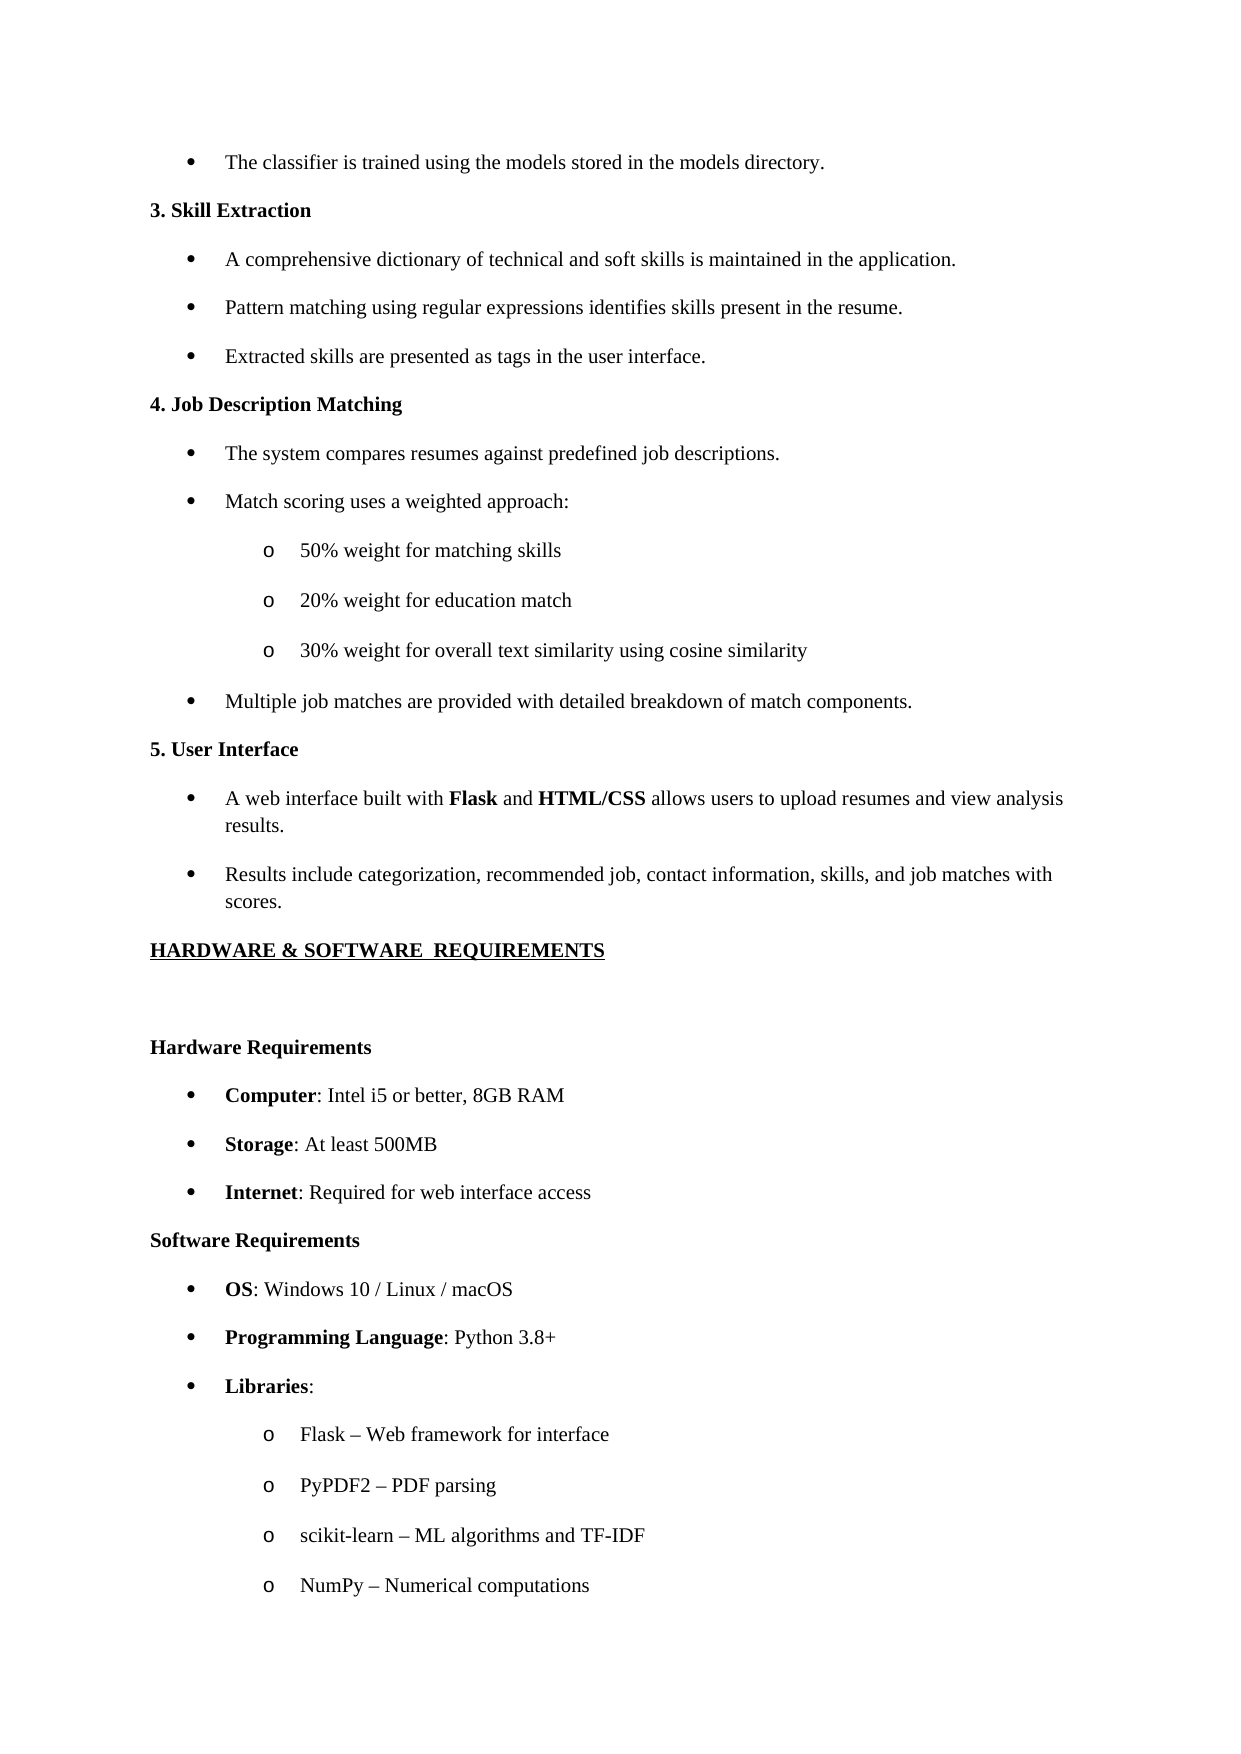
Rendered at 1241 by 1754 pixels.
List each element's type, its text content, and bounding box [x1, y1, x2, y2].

list 50% weight for matching skills [262, 537, 1090, 563]
list Programming Language: Python 3.8+ [187, 1325, 1090, 1349]
text Software Requirements [150, 1228, 1090, 1252]
text 5. User Interface [150, 737, 1090, 761]
list Results include categorization, recommended job, contact information, skills, and job matches with scores. [187, 862, 1090, 913]
text Hardware Requirements [150, 1034, 1090, 1059]
list A comprehensive dictionary of technical and soft skills is maintained in the application. [187, 247, 1090, 271]
list Multiple job matches are provided with detailed breakdown of match components. [187, 689, 1090, 713]
list Match scoring uses a weighted approach: [187, 489, 1090, 513]
list 30% weight for overall text similarity using cosine similarity [262, 638, 1090, 664]
list The system compares resumes against predefined job descriptions. [187, 441, 1090, 465]
list Pattern matching using regular expressions identifies skills present in the resume. [187, 295, 1090, 319]
list A web interface built with Flask and HTML/CSS allows users to upload resumes and view analysis results. [187, 786, 1090, 837]
list PyPDF2 – PDF parsing [262, 1472, 1090, 1498]
list OS: Windows 10 / Linux / macOS [187, 1277, 1090, 1301]
text HARDWARE & SOFTWARE REQUIREMENTS [150, 938, 1090, 962]
list Computer: Intel i5 or better, 8GB RAM [187, 1083, 1090, 1107]
list scikit-learn – ML algorithms and TF-IDF [262, 1523, 1090, 1549]
list NumPy – Numerical computations [262, 1573, 1090, 1599]
list Internet: Required for web interface access [187, 1180, 1090, 1204]
list Extracted skills are presented as tags in the user interface. [187, 344, 1090, 368]
list 20% weight for education match [262, 588, 1090, 614]
list Flask – Web framework for interface [262, 1422, 1090, 1448]
list Libraries: [187, 1374, 1090, 1398]
text 3. Skill Extraction [150, 198, 1090, 222]
list Storage: At least 500MB [187, 1131, 1090, 1156]
list The classifier is trained using the models stored in the models directory. [187, 150, 1090, 174]
text 4. Job Description Matching [150, 392, 1090, 416]
